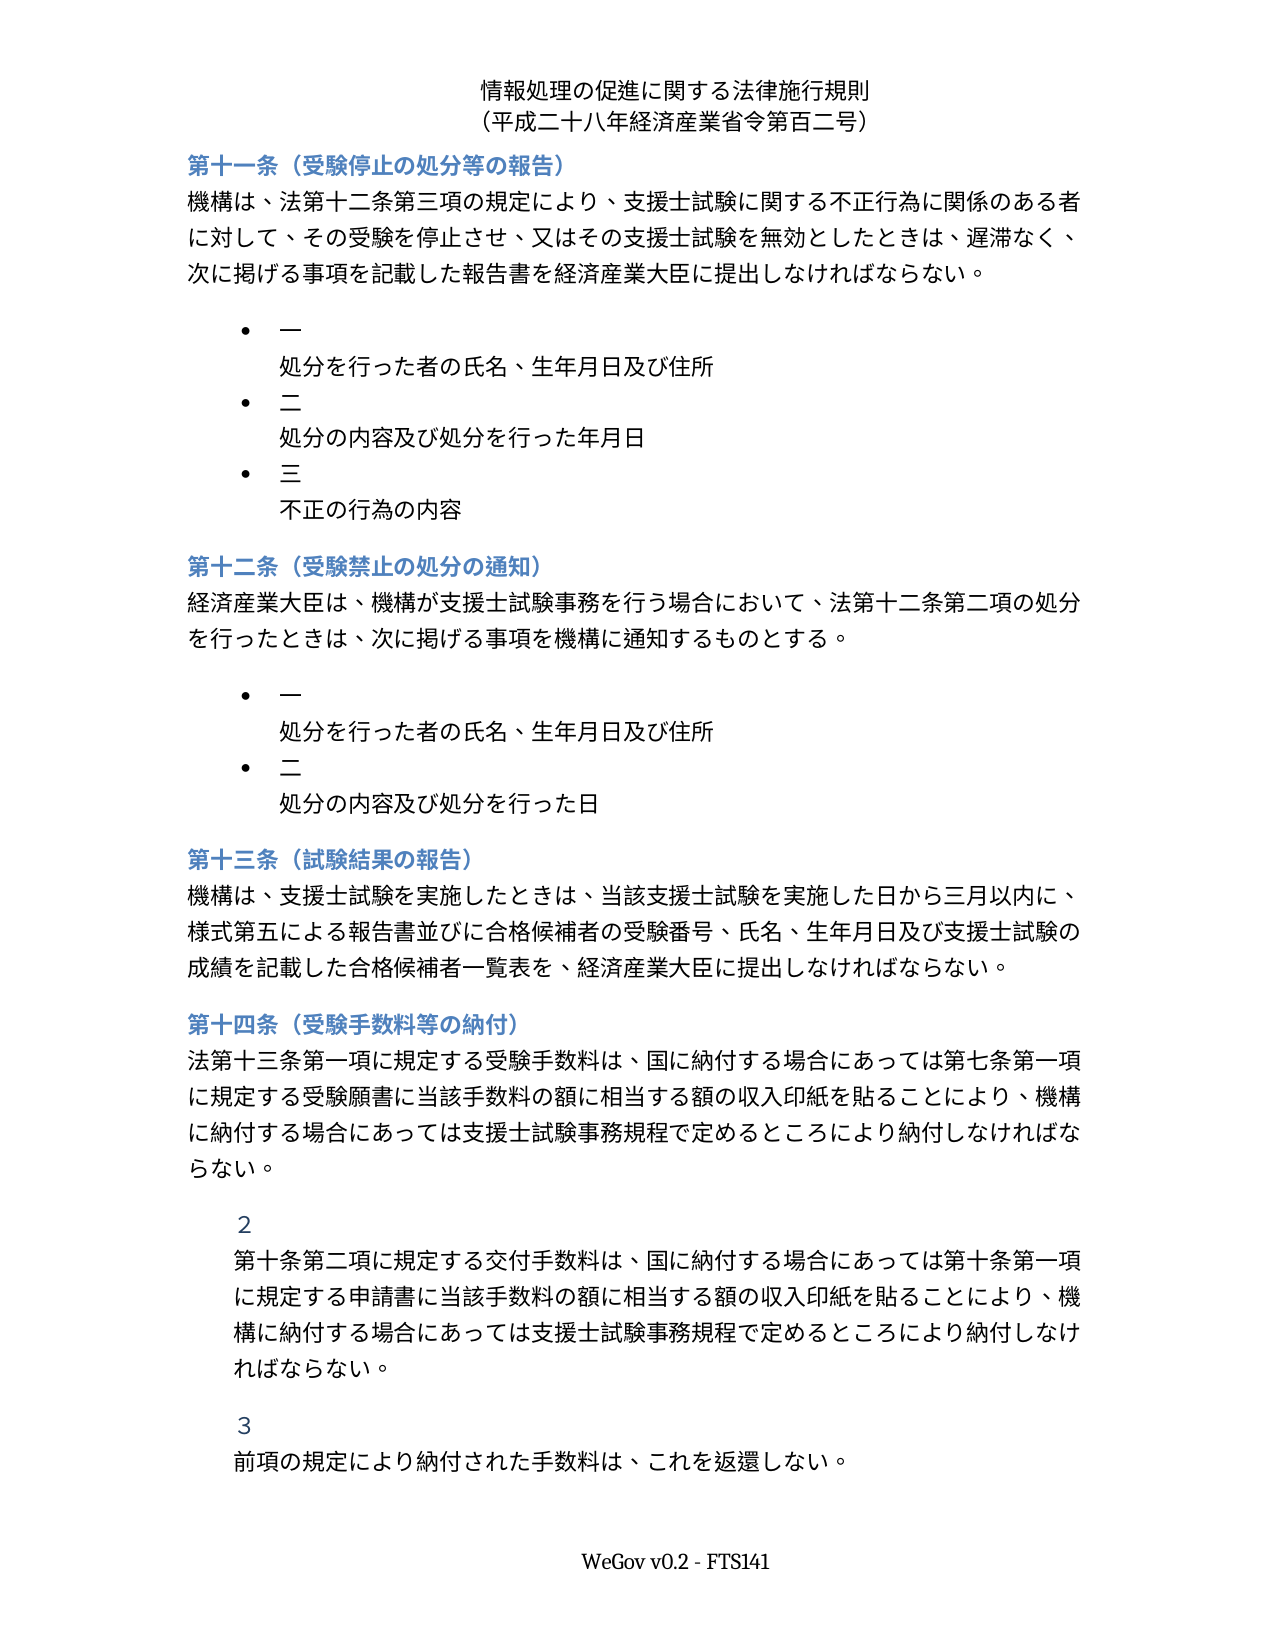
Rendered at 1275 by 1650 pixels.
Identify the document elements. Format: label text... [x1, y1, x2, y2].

subtitle 第十二条（受験禁止の処分の通知） [187, 551, 1087, 582]
text 前項の規定により納付された手数料は、これを返還しない。 [233, 1446, 1087, 1477]
subtitle ３ [233, 1410, 1087, 1441]
subtitle 第十三条（試験結果の報告） [187, 844, 1087, 876]
subtitle ２ [233, 1209, 1087, 1241]
list 三 不正の行為の内容 [242, 458, 1087, 526]
list 二 処分の内容及び処分を行った日 [242, 752, 1087, 819]
text 機構は、法第十二条第三項の規定により、支援士試験に関する不正行為に関係のある者に対して、その受験を停止させ、又はその支援士試験を無効としたときは、遅滞なく、次に掲げる事項を記載した報告書を経済産業大臣に提出しなければならない。 [187, 186, 1087, 289]
list 一 処分を行った者の氏名、生年月日及び住所 [242, 314, 1087, 382]
list 一 処分を行った者の氏名、生年月日及び住所 [242, 680, 1087, 747]
text 第十条第二項に規定する交付手数料は、国に納付する場合にあっては第十条第一項に規定する申請書に当該手数料の額に相当する額の収入印紙を貼ることにより、機構に納付する場合にあっては支援士試験事務規程で定めるところにより納付しなければならない。 [233, 1245, 1087, 1384]
text 経済産業大臣は、機構が支援士試験事務を行う場合において、法第十二条第二項の処分を行ったときは、次に掲げる事項を機構に通知するものとする。 [187, 587, 1087, 654]
text 法第十三条第一項に規定する受験手数料は、国に納付する場合にあっては第七条第一項に規定する受験願書に当該手数料の額に相当する額の収入印紙を貼ることにより、機構に納付する場合にあっては支援士試験事務規程で定めるところにより納付しなければならない。 [187, 1045, 1087, 1184]
subtitle 第十一条（受験停止の処分等の報告） [187, 150, 1087, 181]
text 機構は、支援士試験を実施したときは、当該支援士試験を実施した日から三月以内に、様式第五による報告書並びに合格候補者の受験番号、氏名、生年月日及び支援士試験の成績を記載した合格候補者一覧表を、経済産業大臣に提出しなければならない。 [187, 880, 1087, 983]
list 二 処分の内容及び処分を行った年月日 [242, 386, 1087, 454]
subtitle 第十四条（受験手数料等の納付） [187, 1009, 1087, 1040]
